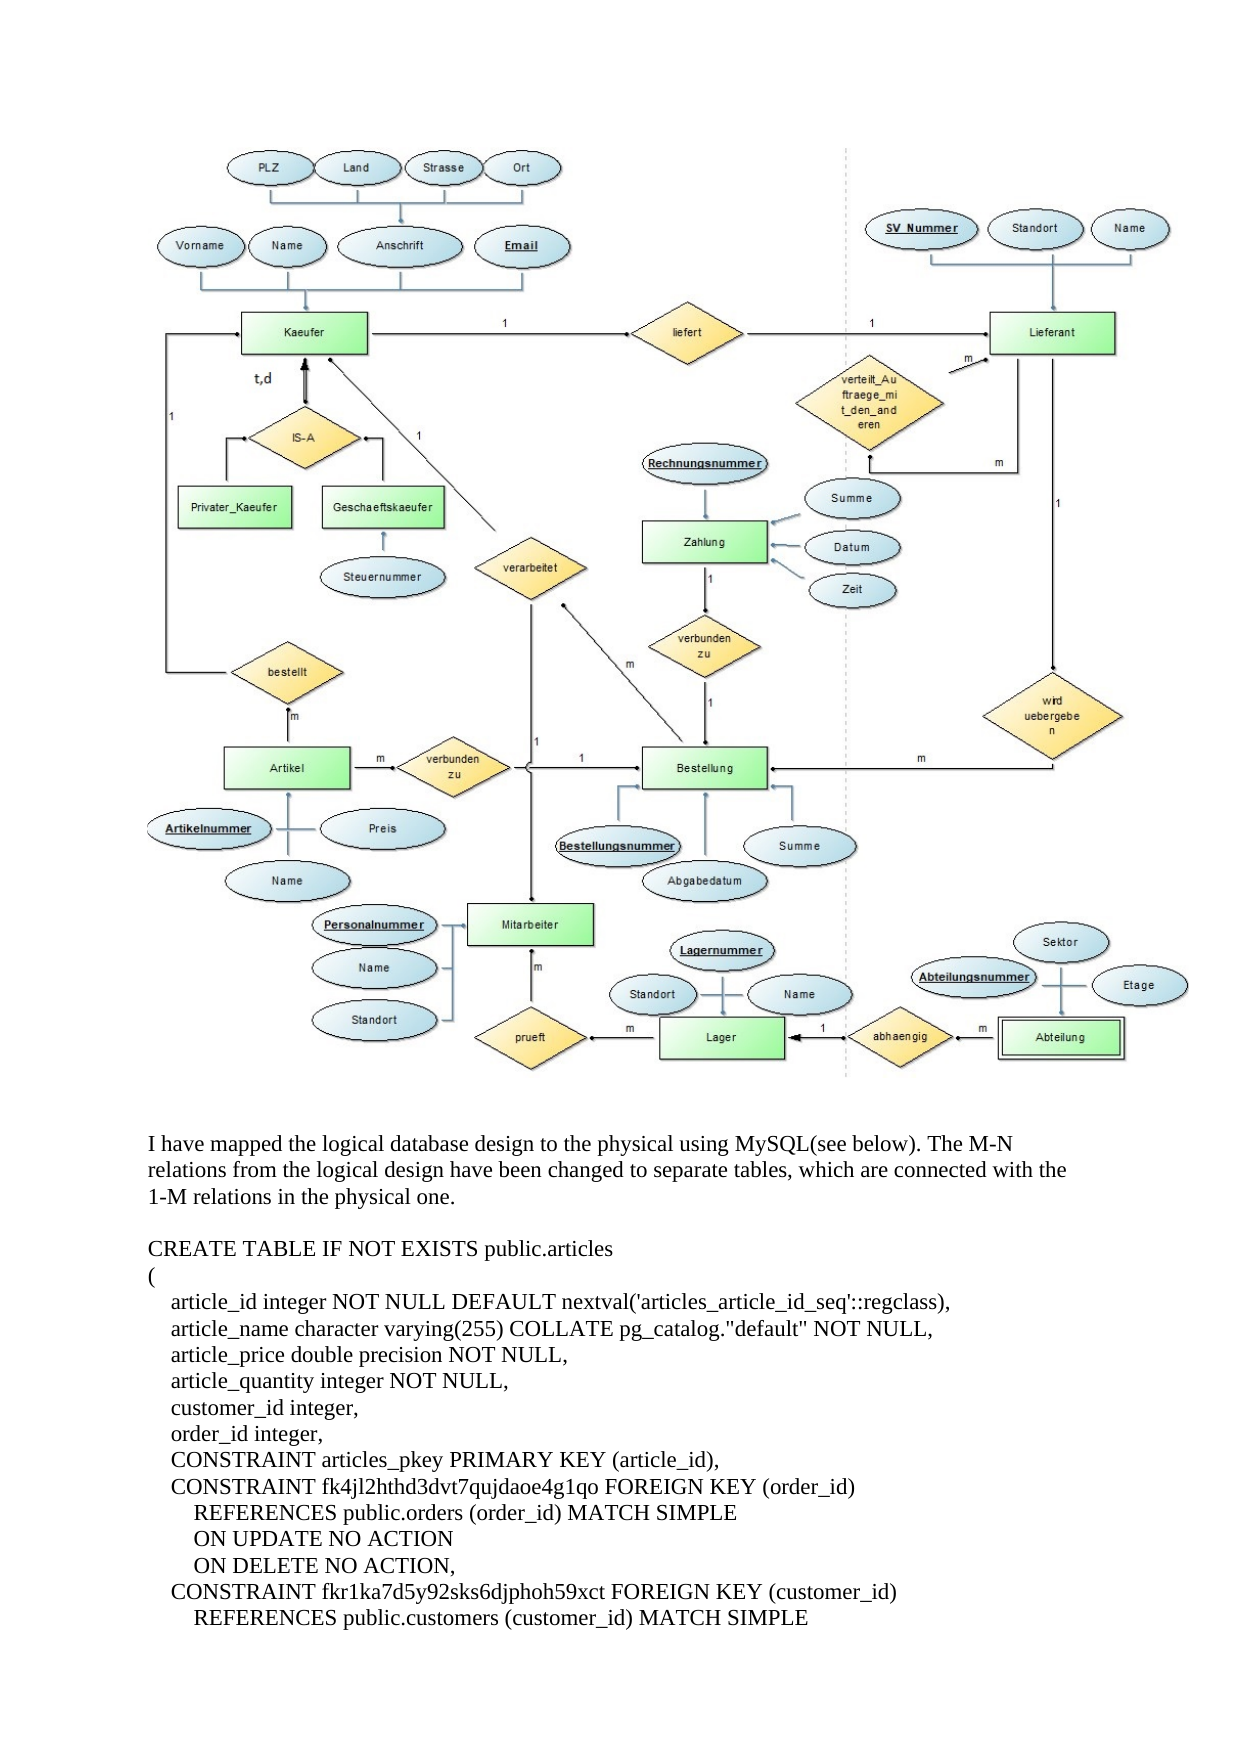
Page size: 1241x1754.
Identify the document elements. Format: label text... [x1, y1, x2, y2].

text ON UPDATE NO ACTION [148, 1525, 1093, 1552]
text CONSTRAINT fkr1ka7d5y92sks6djphoh59xct FOREIGN KEY (customer_id) [148, 1578, 1093, 1604]
text article_id integer NOT NULL DEFAULT nextval('articles_article_id_seq'::regclass), [148, 1288, 1093, 1314]
text REFERENCES public.orders (order_id) MATCH SIMPLE [148, 1499, 1093, 1525]
text article_name character varying(255) COLLATE pg_catalog."default" NOT NULL, [148, 1314, 1093, 1341]
text CONSTRAINT articles_pkey PRIMARY KEY (article_id), [148, 1446, 1093, 1473]
text order_id integer, [148, 1420, 1093, 1446]
text REFERENCES public.customers (customer_id) MATCH SIMPLE [148, 1604, 1093, 1631]
text CREATE TABLE IF NOT EXISTS public.articles [148, 1236, 1093, 1262]
text article_quantity integer NOT NULL, [148, 1367, 1093, 1394]
text customer_id integer, [148, 1394, 1093, 1420]
text I have mapped the logical database design to the physical using MySQL(see below). The M-N relations from the logical design have been changed to separate tables, which are connected with the 1-M relations in the physical one. [148, 1130, 1093, 1209]
text article_price double precision NOT NULL, [148, 1341, 1093, 1367]
picture [147, 147, 1189, 1078]
text ( [148, 1262, 1093, 1288]
text CONSTRAINT fk4jl2hthd3dvt7qujdaoe4g1qo FOREIGN KEY (order_id) [148, 1473, 1093, 1499]
text ON DELETE NO ACTION, [148, 1552, 1093, 1578]
